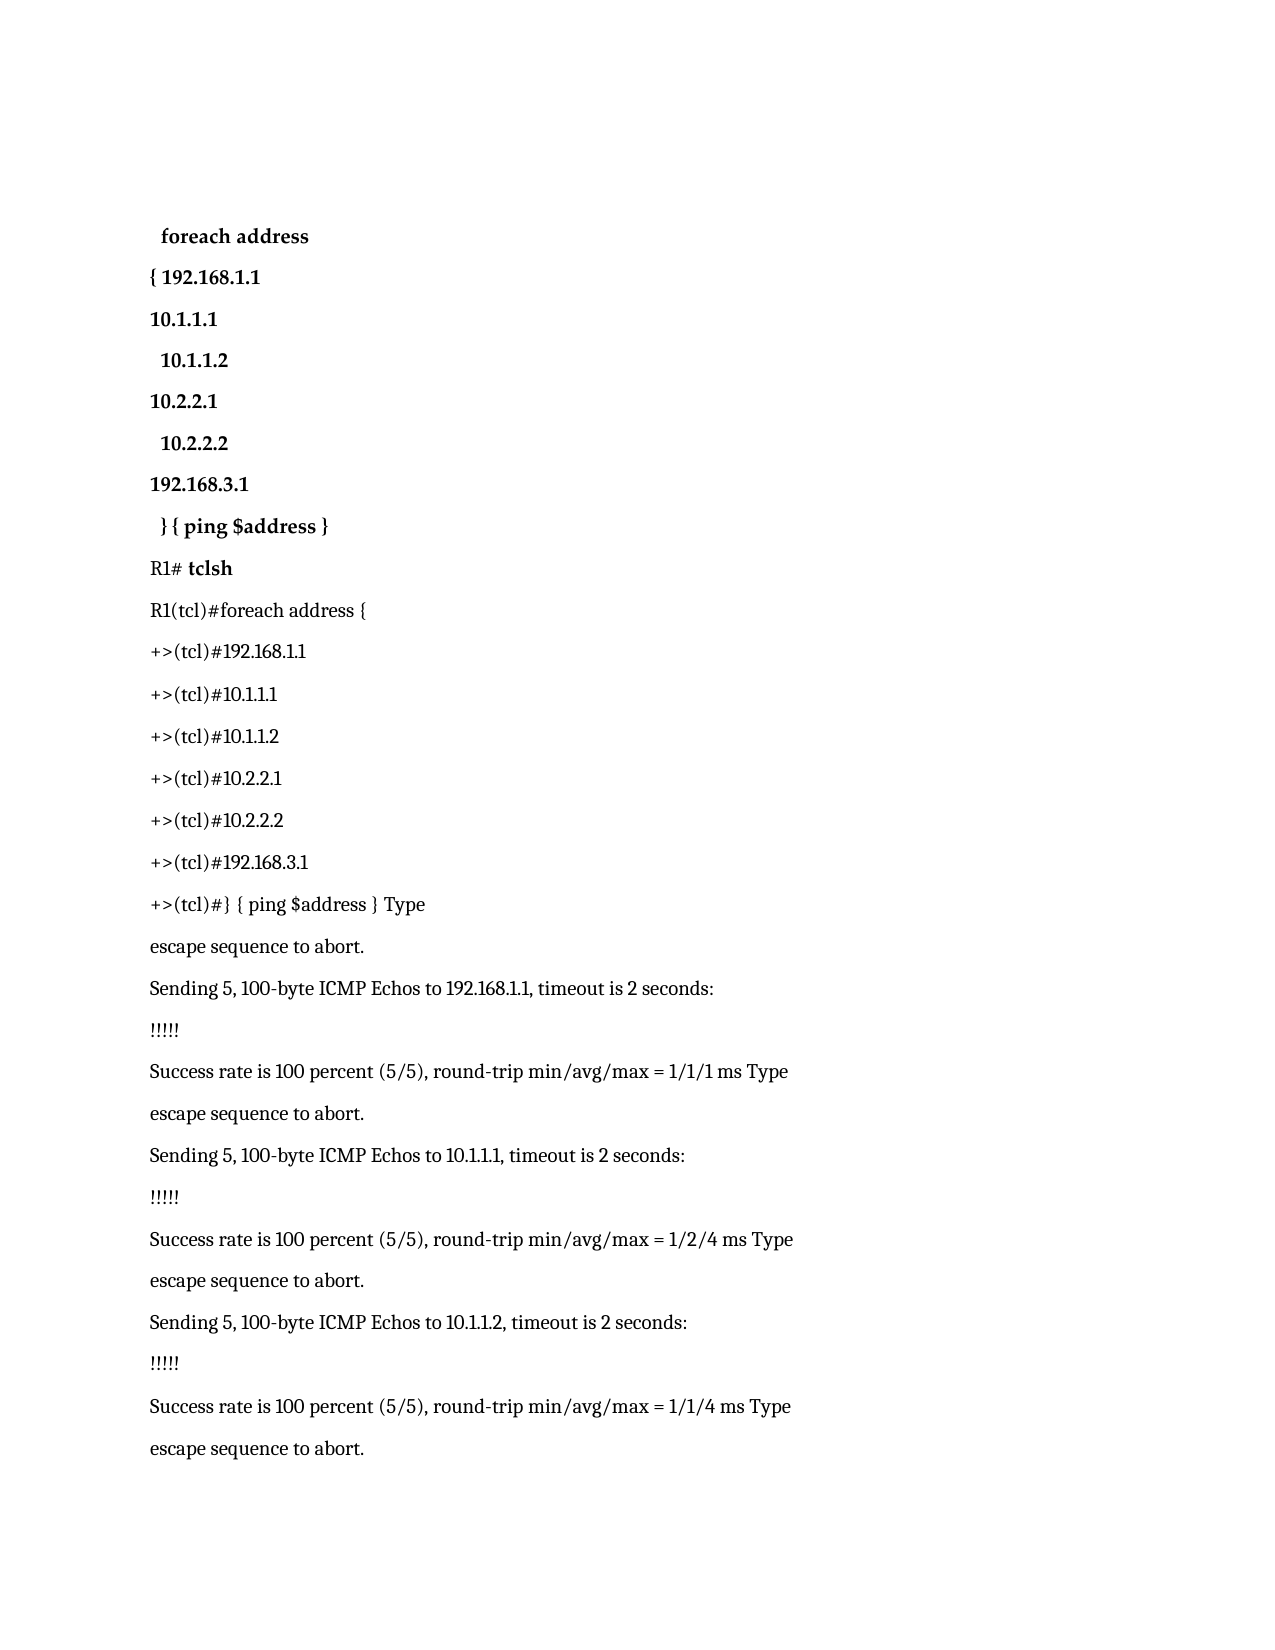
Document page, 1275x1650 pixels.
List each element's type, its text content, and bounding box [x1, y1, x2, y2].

subtitle foreach address { 192.168.1.1 [150, 222, 312, 291]
text +>(tcl)#} { ping $address } Type escape sequence to abort. [150, 893, 434, 958]
text 10.2.2.1 [150, 387, 1173, 415]
text 192.168.3.1 [150, 469, 1173, 498]
text +>(tcl)#192.168.3.1 [150, 851, 1173, 875]
text R1(tcl)#foreach address { [150, 598, 1173, 622]
text +>(tcl)#192.168.1.1 [150, 640, 1173, 664]
text Sending 5, 100-byte ICMP Echos to 10.1.1.2, timeout is 2 seconds: [150, 1311, 1173, 1334]
text !!!!! [150, 1186, 1173, 1209]
text !!!!! [150, 1018, 1173, 1042]
subtitle 10.2.2.2 [150, 428, 1173, 456]
subtitle } { ping $address } [150, 511, 1173, 539]
text 10.1.1.1 [150, 304, 1173, 332]
text Sending 5, 100-byte ICMP Echos to 192.168.1.1, timeout is 2 seconds: [150, 976, 1173, 1000]
text Sending 5, 100-byte ICMP Echos to 10.1.1.1, timeout is 2 seconds: [150, 1144, 1173, 1167]
text Success rate is 100 percent (5/5), round-trip min/avg/max = 1/2/4 ms Type escape sequence to abort. [150, 1227, 839, 1293]
text !!!!! [150, 1352, 1173, 1376]
text +>(tcl)#10.1.1.2 [150, 724, 1173, 748]
text Success rate is 100 percent (5/5), round-trip min/avg/max = 1/1/4 ms Type escape sequence to abort. [150, 1394, 839, 1460]
subtitle 10.1.1.2 [150, 345, 1173, 373]
text R1# tclsh [150, 553, 1173, 582]
text +>(tcl)#10.2.2.1 [150, 766, 1173, 790]
text Success rate is 100 percent (5/5), round-trip min/avg/max = 1/1/1 ms Type escape sequence to abort. [150, 1060, 839, 1126]
text +>(tcl)#10.1.1.1 [150, 682, 1173, 706]
text +>(tcl)#10.2.2.2 [150, 808, 1173, 832]
